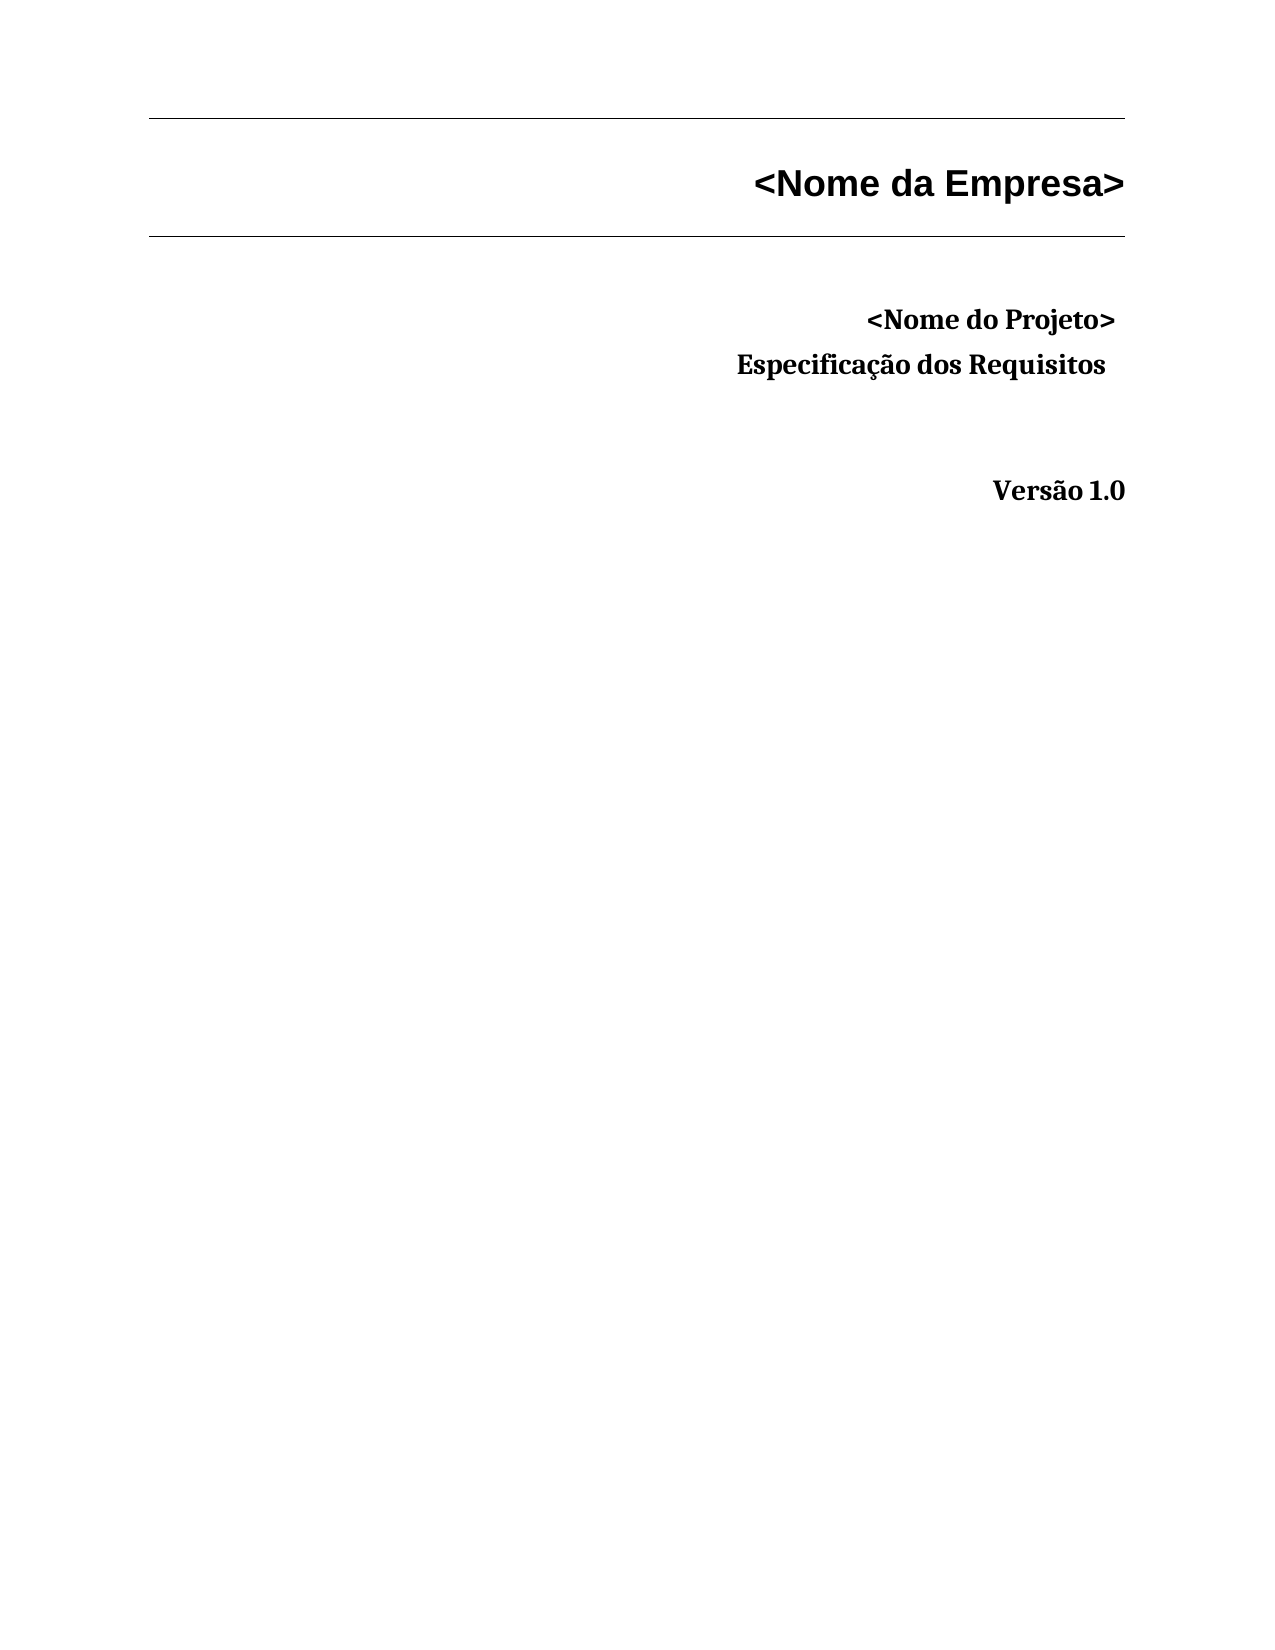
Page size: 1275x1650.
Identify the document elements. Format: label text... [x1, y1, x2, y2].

text Versão 1.0 [164, 474, 1125, 507]
subtitle <Nome do Projeto> Especificação dos Requisitos [737, 303, 1177, 382]
text <Nome da Empresa> [754, 161, 1177, 204]
